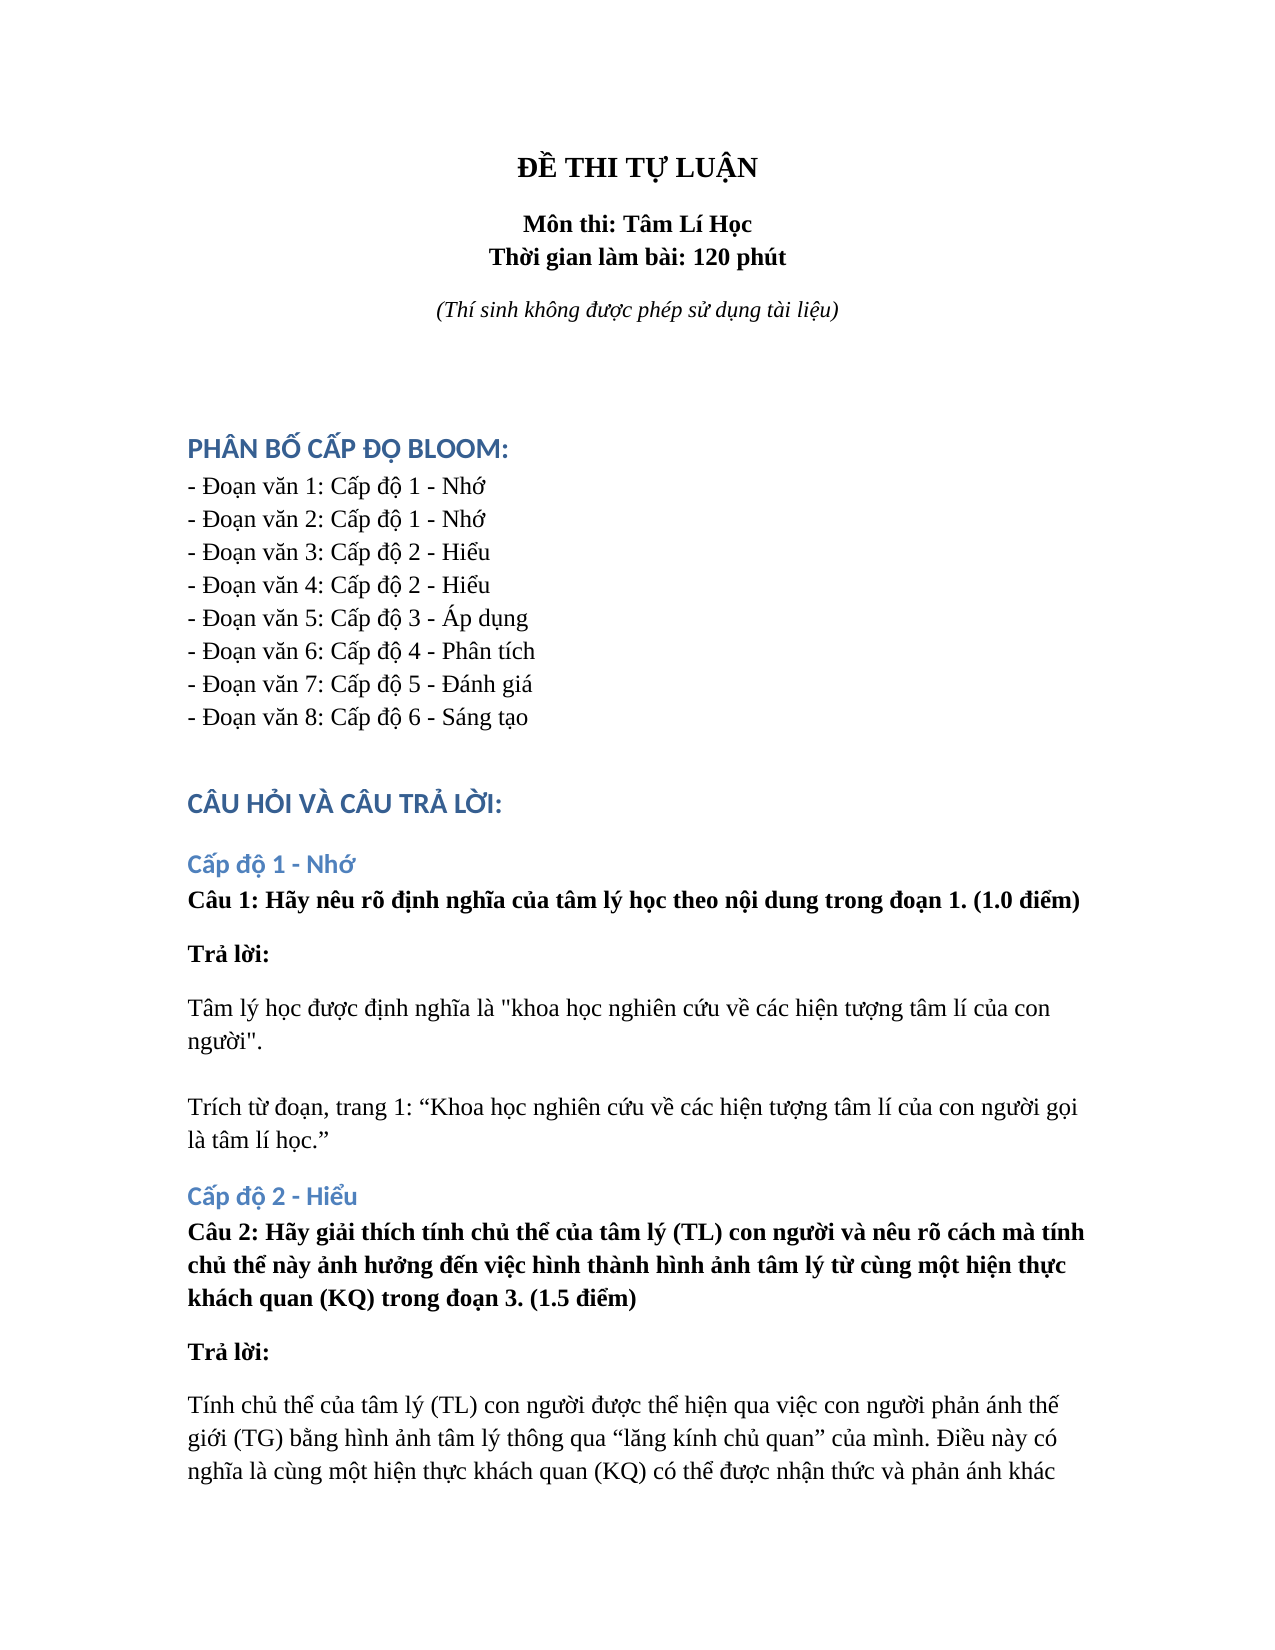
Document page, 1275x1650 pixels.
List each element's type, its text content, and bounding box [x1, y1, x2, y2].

text (Thí sinh không được phép sử dụng tài liệu) [187, 296, 1087, 323]
text Câu 2: Hãy giải thích tính chủ thể của tâm lý (TL) con người và nêu rõ cách mà tính chủ thể này ảnh hưởng đến việc hình thành hình ảnh tâm lý từ cùng một hiện thực khách quan (KQ) trong đoạn 3. (1.5 điểm) [187, 1217, 1087, 1311]
text Tâm lý học được định nghĩa là "khoa học nghiên cứu về các hiện tượng tâm lí của con người". Trích từ đoạn, trang 1: “Khoa học nghiên cứu về các hiện tượng tâm lí của con người gọi là tâm lí học.” [187, 993, 1087, 1154]
text Trả lời: [187, 939, 1087, 968]
subtitle Cấp độ 2 - Hiểu [187, 1179, 1087, 1212]
subtitle PHÂN BỐ CẤP ĐỘ BLOOM: [187, 430, 1087, 466]
subtitle CÂU HỎI VÀ CÂU TRẢ LỜI: [187, 785, 1087, 821]
text - Đoạn văn 1: Cấp độ 1 - Nhớ - Đoạn văn 2: Cấp độ 1 - Nhớ - Đoạn văn 3: Cấp độ 2 - Hiểu - Đoạn văn 4: Cấp độ 2 - Hiểu - Đoạn văn 5: Cấp độ 3 - Áp dụng - Đoạn văn 6: Cấp độ 4 - Phân tích - Đoạn văn 7: Cấp độ 5 - Đánh giá - Đoạn văn 8: Cấp độ 6 - Sáng tạo [187, 471, 1087, 731]
subtitle Cấp độ 1 - Nhớ [187, 847, 1087, 880]
text Môn thi: Tâm Lí Học Thời gian làm bài: 120 phút [187, 209, 1087, 271]
text Trả lời: [187, 1337, 1087, 1365]
text Câu 1: Hãy nêu rõ định nghĩa của tâm lý học theo nội dung trong đoạn 1. (1.0 điểm) [187, 885, 1087, 914]
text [187, 1390, 1087, 1485]
text ĐỀ THI TỰ LUẬN [187, 150, 1087, 183]
